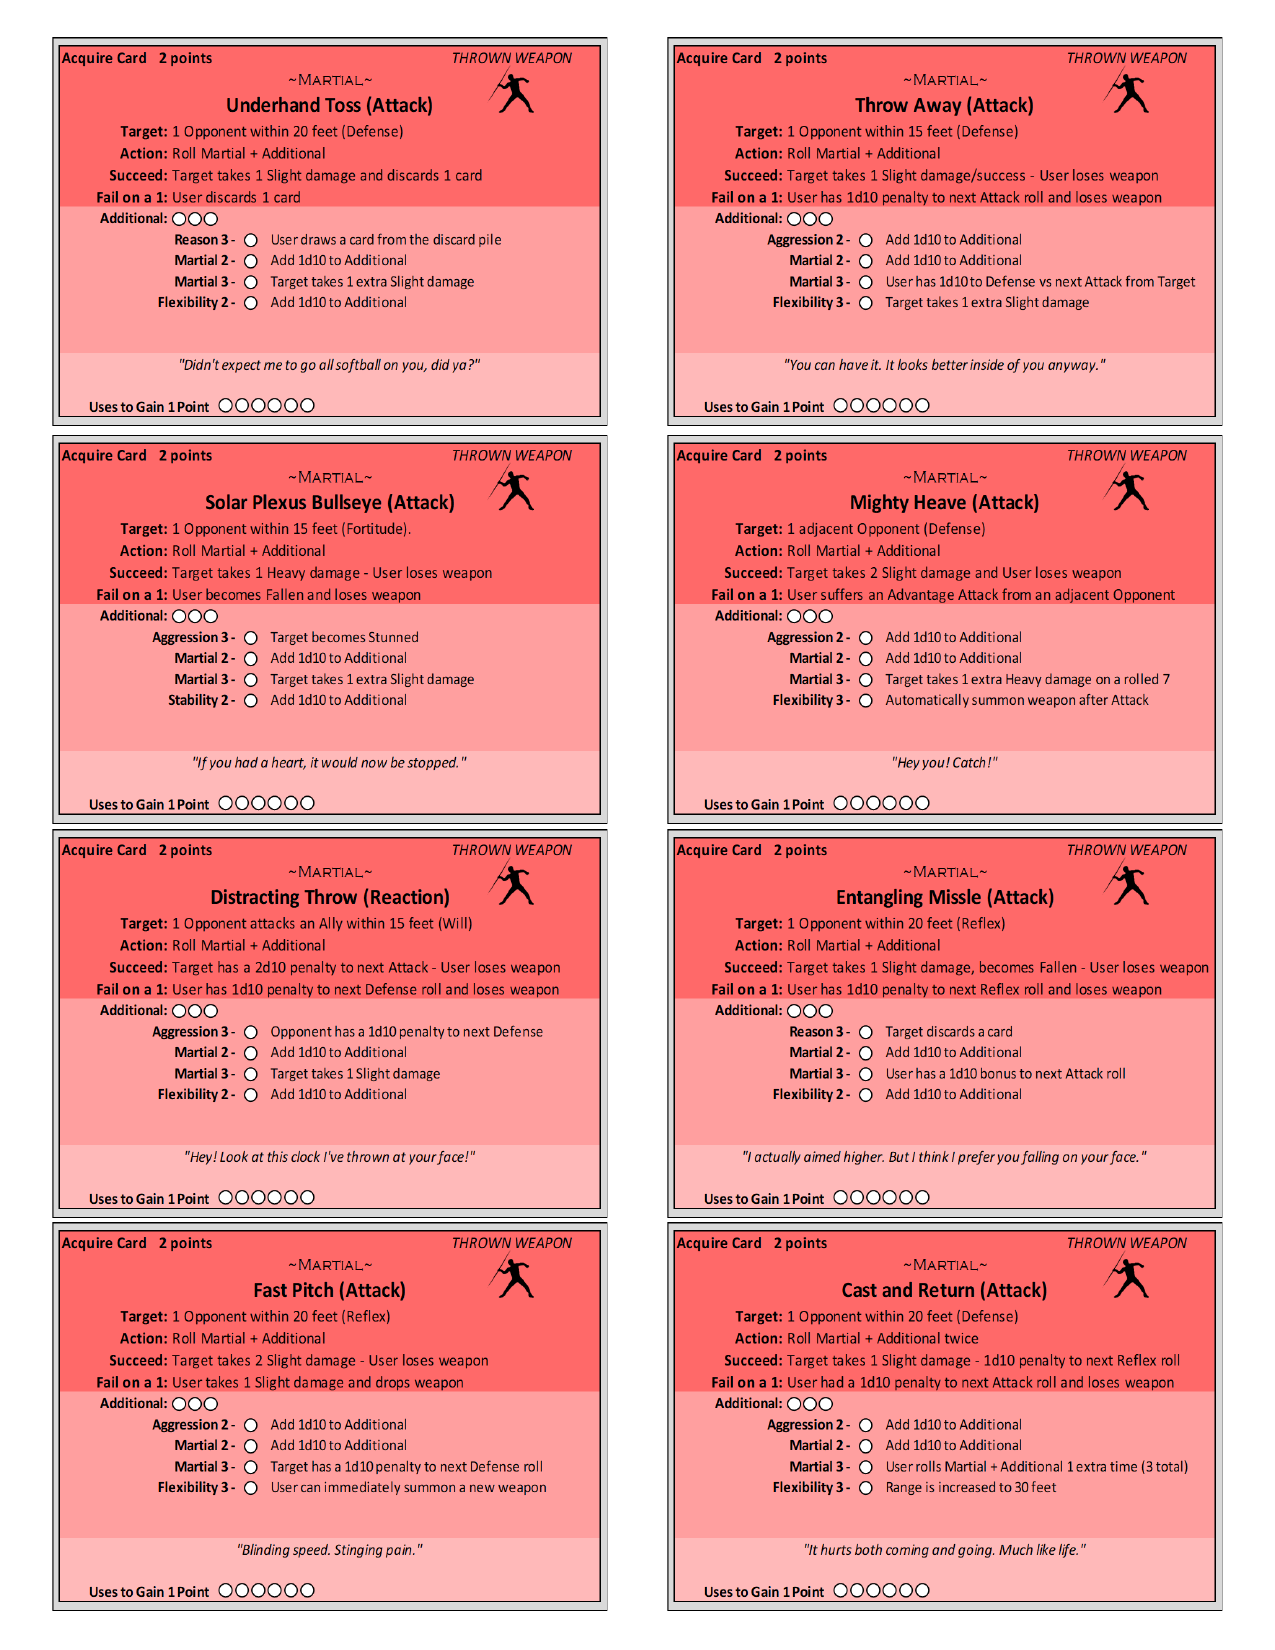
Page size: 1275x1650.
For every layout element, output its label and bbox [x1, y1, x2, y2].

picture [667, 435, 1223, 824]
picture [52, 435, 608, 824]
picture [667, 829, 1223, 1218]
picture [52, 1222, 608, 1611]
picture [52, 829, 608, 1218]
picture [667, 1222, 1223, 1611]
picture [667, 37, 1223, 426]
picture [52, 37, 608, 426]
